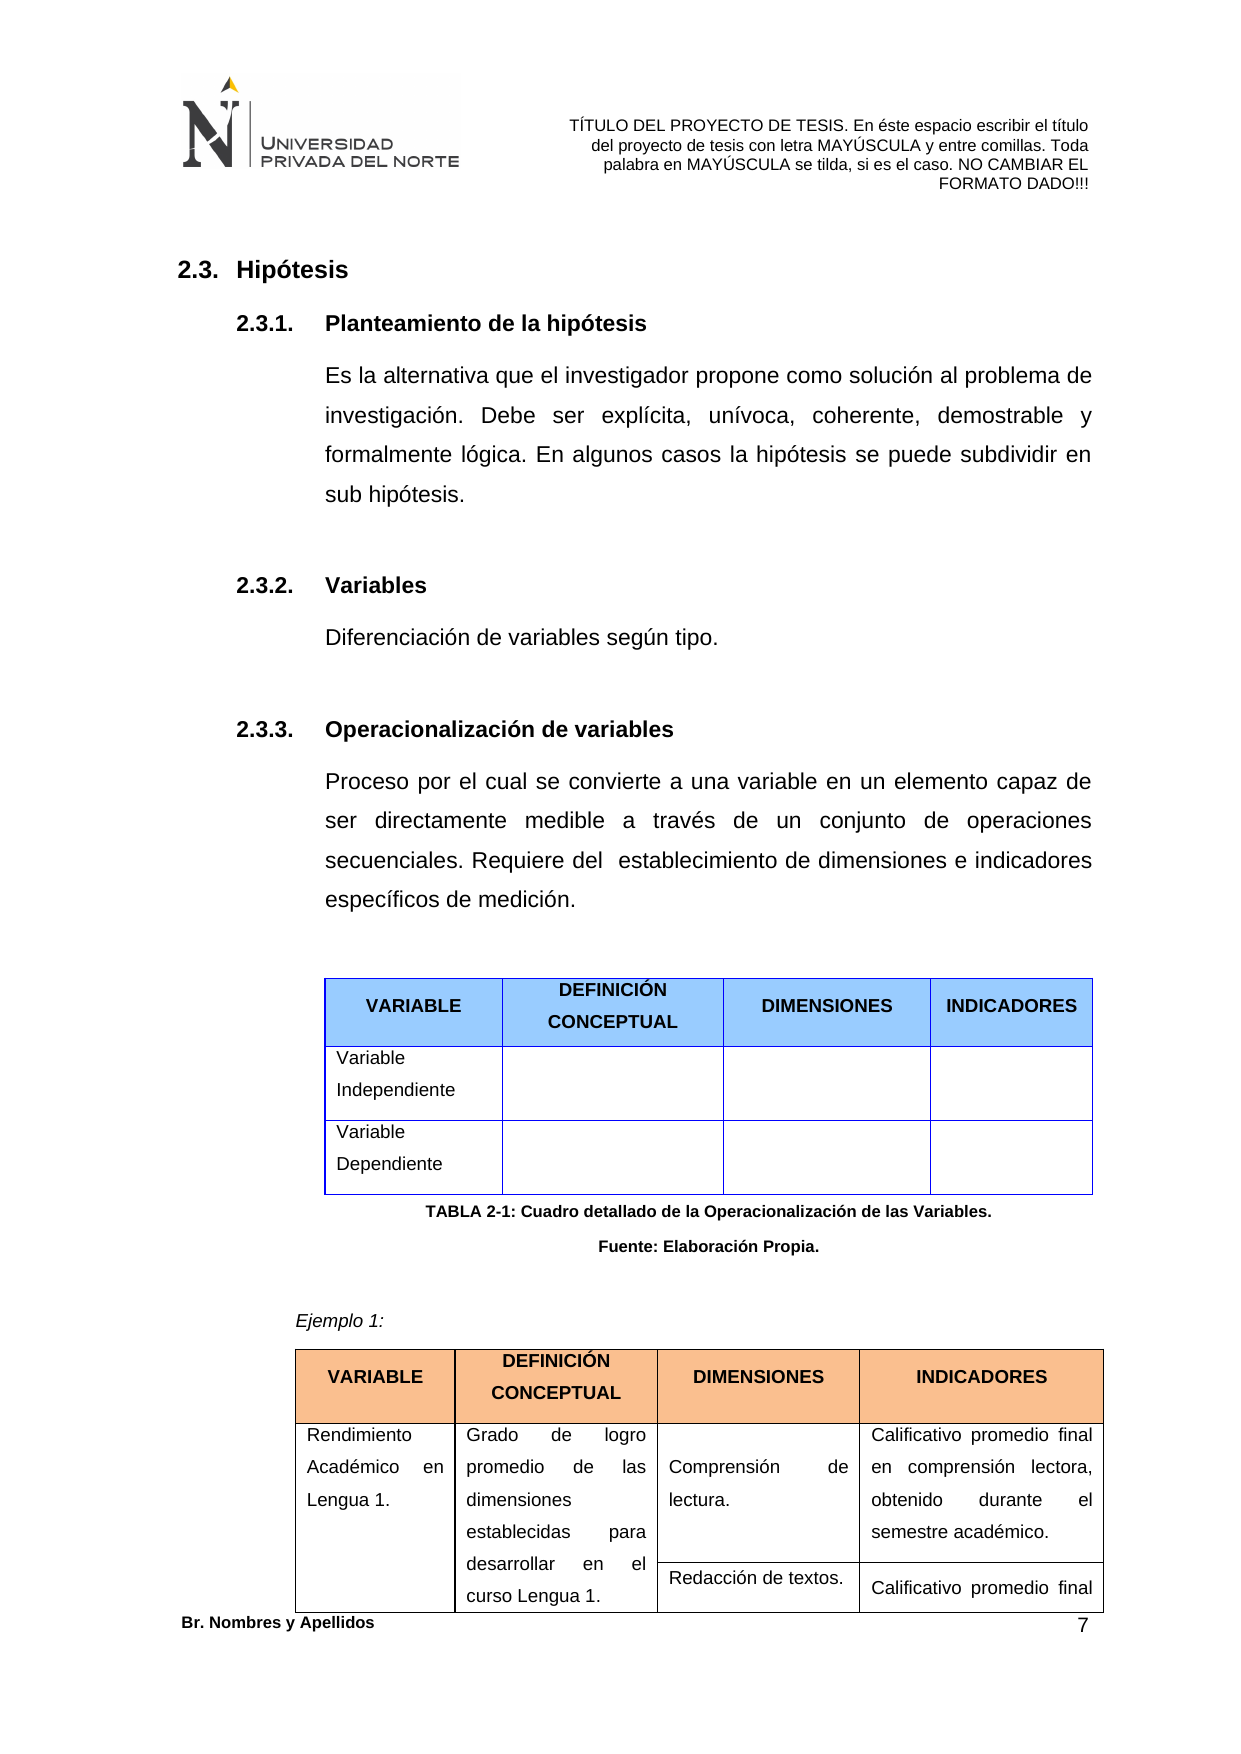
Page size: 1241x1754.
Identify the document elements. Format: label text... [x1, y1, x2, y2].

text Es la alternativa que el investigador propone como solución al problema de investigación. Debe ser explícita, unívoca, coherente, demostrable y formalmente lógica. En algunos casos la hipótesis se puede subdividir en sub hipótesis. [325, 362, 1092, 507]
subtitle Planteamiento de la hipótesis [236, 310, 1092, 337]
subtitle Variables [236, 572, 1092, 598]
table_header DIMENSIONES [658, 1350, 859, 1423]
table_cell Variable Dependiente [326, 1121, 502, 1194]
table_cell [503, 1121, 723, 1194]
table_cell [724, 1047, 930, 1120]
table_cell [931, 1121, 1092, 1194]
table_cell [503, 1047, 723, 1120]
table_cell Calificativo promedio final en redacción de textos, obtenido durante el semestre académico. [860, 1563, 1103, 1612]
table_cell Grado de logro promedio de las dimensiones establecidas para desarrollar en el curso Lengua 1. [456, 1424, 657, 1612]
text Diferenciación de variables según tipo. [325, 624, 1092, 651]
text Proceso por el cual se convierte a una variable en un elemento capaz de ser directamente medible a través de un conjunto de operaciones secuenciales. Requiere del establecimiento de dimensiones e indicadores específicos de medición. [325, 768, 1092, 912]
table_header DIMENSIONES [724, 979, 930, 1046]
subtitle Hipótesis [177, 255, 1092, 283]
text TABLA 2-1: Cuadro detallado de la Operacionalización de las Variables. [325, 1201, 1092, 1221]
table_header DEFINICIÓN CONCEPTUAL [456, 1350, 657, 1423]
table_cell Redacción de textos. [658, 1563, 859, 1612]
table_cell [931, 1047, 1092, 1120]
subtitle Operacionalización de variables [236, 716, 1092, 742]
table_cell Variable Independiente [326, 1047, 502, 1120]
table_cell Calificativo promedio final en comprensión lectora, obtenido durante el semestre académico. [860, 1424, 1103, 1562]
table_cell Rendimiento Académico en Lengua 1. [296, 1424, 454, 1612]
table_cell Comprensión de lectura. [658, 1424, 859, 1562]
table_header VARIABLE [296, 1350, 454, 1423]
table_header INDICADORES [931, 979, 1092, 1046]
table_cell [724, 1121, 930, 1194]
picture [181, 73, 462, 169]
table_header INDICADORES [860, 1350, 1103, 1423]
text Ejemplo 1: [295, 1310, 1092, 1331]
table_header DEFINICIÓN CONCEPTUAL [503, 979, 723, 1046]
text Fuente: Elaboración Propia. [325, 1236, 1092, 1256]
table_header VARIABLE [326, 979, 502, 1046]
